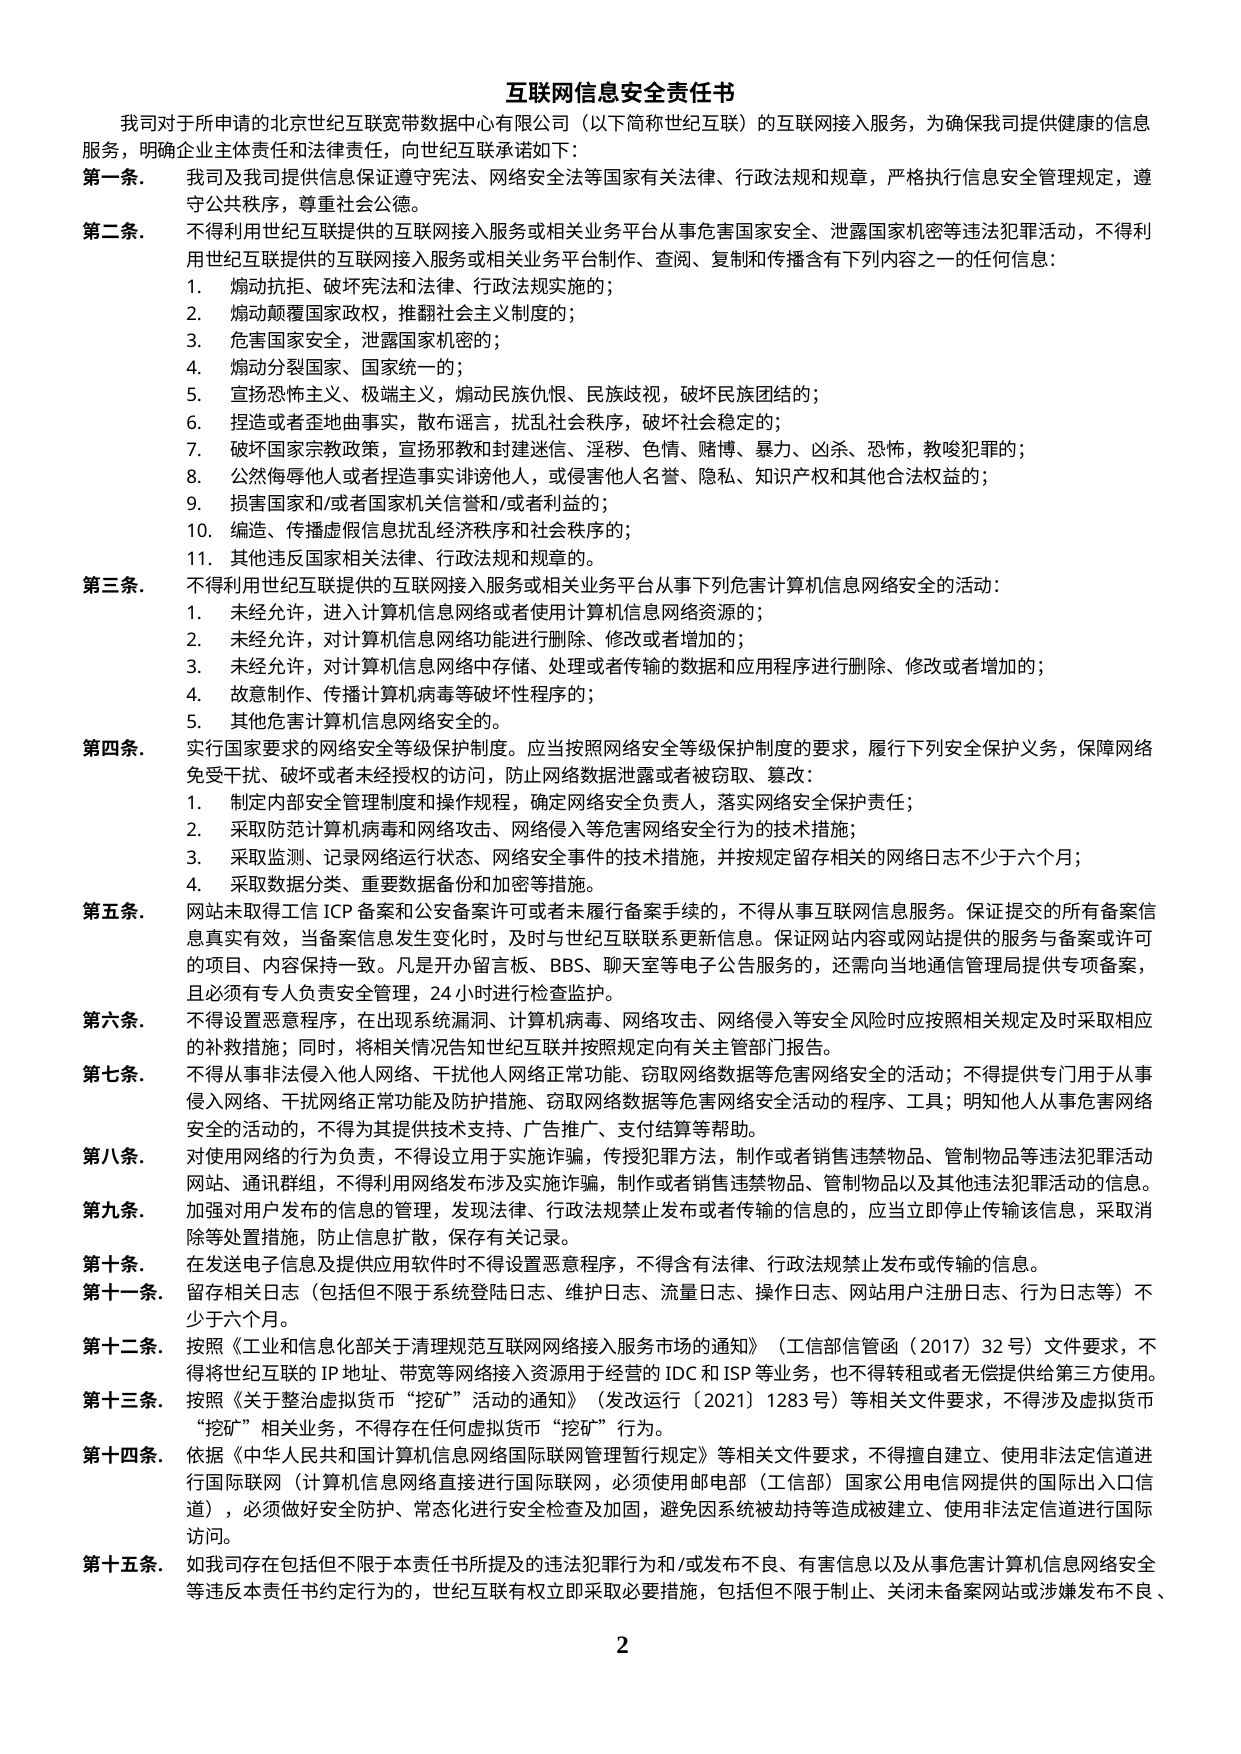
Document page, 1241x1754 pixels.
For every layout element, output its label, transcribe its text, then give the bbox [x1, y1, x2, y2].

list 故意制作、传播计算机病毒等破坏性程序的； [186, 679, 1157, 706]
list 实行国家要求的网络安全等级保护制度。应当按照网络安全等级保护制度的要求，履行下列安全保护义务，保障网络免受干扰、破坏或者未经授权的访问，防止网络数据泄露或者被窃取、篡改： [83, 733, 1157, 788]
list 危害国家安全，泄露国家机密的； [186, 326, 1157, 353]
list 煽动颠覆国家政权，推翻社会主义制度的； [186, 298, 1157, 326]
list 按照《关于整治虚拟货币“挖矿”活动的通知》（发改运行〔2021〕1283号）等相关文件要求，不得涉及虚拟货币“挖矿”相关业务，不得存在任何虚拟货币“挖矿”行为。 [83, 1386, 1157, 1440]
list 我司及我司提供信息保证遵守宪法、网络安全法等国家有关法律、行政法规和规章，严格执行信息安全管理规定，遵守公共秩序，尊重社会公德。 [83, 163, 1157, 217]
list 捏造或者歪地曲事实，散布谣言，扰乱社会秩序，破坏社会稳定的； [186, 407, 1157, 434]
list 采取防范计算机病毒和网络攻击、网络侵入等危害网络安全行为的技术措施； [186, 815, 1157, 842]
list 未经允许，进入计算机信息网络或者使用计算机信息网络资源的； [186, 598, 1157, 625]
list 煽动抗拒、破坏宪法和法律、行政法规实施的； [186, 271, 1157, 298]
list 采取监测、记录网络运行状态、网络安全事件的技术措施，并按规定留存相关的网络日志不少于六个月； [186, 842, 1157, 869]
list 公然侮辱他人或者捏造事实诽谤他人，或侵害他人名誉、隐私、知识产权和其他合法权益的； [186, 462, 1157, 489]
list 宣扬恐怖主义、极端主义，煽动民族仇恨、民族歧视，破坏民族团结的； [186, 380, 1157, 407]
list 煽动分裂国家、国家统一的； [186, 353, 1157, 380]
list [83, 1549, 1157, 1603]
list 破坏国家宗教政策，宣扬邪教和封建迷信、淫秽、色情、赌博、暴力、凶杀、恐怖，教唆犯罪的； [186, 434, 1157, 462]
list 留存相关日志（包括但不限于系统登陆日志、维护日志、流量日志、操作日志、网站用户注册日志、行为日志等）不少于六个月。 [83, 1277, 1157, 1332]
text 互联网信息安全责任书 [83, 75, 1157, 108]
list 未经允许，对计算机信息网络功能进行删除、修改或者增加的； [186, 625, 1157, 652]
list 不得从事非法侵入他人网络、干扰他人网络正常功能、窃取网络数据等危害网络安全的活动；不得提供专门用于从事侵入网络、干扰网络正常功能及防护措施、窃取网络数据等危害网络安全活动的程序、工具；明知他人从事危害网络安全的活动的，不得为其提供技术支持、广告推广、支付结算等帮助。 [83, 1060, 1157, 1141]
list 其他危害计算机信息网络安全的。 [186, 706, 1157, 733]
list 编造、传播虚假信息扰乱经济秩序和社会秩序的； [186, 516, 1157, 543]
list 损害国家和/或者国家机关信誉和/或者利益的； [186, 489, 1157, 516]
list 其他违反国家相关法律、行政法规和规章的。 [186, 543, 1157, 570]
text 我司对于所申请的北京世纪互联宽带数据中心有限公司（以下简称世纪互联）的互联网接入服务，为确保我司提供健康的信息服务，明确企业主体责任和法律责任，向世纪互联承诺如下： [83, 108, 1157, 163]
list 依据《中华人民共和国计算机信息网络国际联网管理暂行规定》等相关文件要求，不得擅自建立、使用非法定信道进行国际联网（计算机信息网络直接进行国际联网，必须使用邮电部（工信部）国家公用电信网提供的国际出入口信道），必须做好安全防护、常态化进行安全检查及加固，避免因系统被劫持等造成被建立、使用非法定信道进行国际访问。 [83, 1440, 1157, 1549]
list 网站未取得工信ICP备案和公安备案许可或者未履行备案手续的，不得从事互联网信息服务。保证提交的所有备案信息真实有效，当备案信息发生变化时，及时与世纪互联联系更新信息。保证网站内容或网站提供的服务与备案或许可的项目、内容保持一致。凡是开办留言板、BBS、聊天室等电子公告服务的，还需向当地通信管理局提供专项备案，且必须有专人负责安全管理，24小时进行检查监护。 [83, 897, 1157, 1005]
list 采取数据分类、重要数据备份和加密等措施。 [186, 869, 1157, 897]
list 不得利用世纪互联提供的互联网接入服务或相关业务平台从事下列危害计算机信息网络安全的活动： [83, 570, 1157, 598]
list 加强对用户发布的信息的管理，发现法律、行政法规禁止发布或者传输的信息的，应当立即停止传输该信息，采取消除等处置措施，防止信息扩散，保存有关记录。 [83, 1196, 1157, 1250]
list 不得利用世纪互联提供的互联网接入服务或相关业务平台从事危害国家安全、泄露国家机密等违法犯罪活动，不得利用世纪互联提供的互联网接入服务或相关业务平台制作、查阅、复制和传播含有下列内容之一的任何信息： [83, 217, 1157, 271]
list 在发送电子信息及提供应用软件时不得设置恶意程序，不得含有法律、行政法规禁止发布或传输的信息。 [83, 1250, 1157, 1277]
list 未经允许，对计算机信息网络中存储、处理或者传输的数据和应用程序进行删除、修改或者增加的； [186, 652, 1157, 679]
list 制定内部安全管理制度和操作规程，确定网络安全负责人，落实网络安全保护责任； [186, 788, 1157, 815]
list 不得设置恶意程序，在出现系统漏洞、计算机病毒、网络攻击、网络侵入等安全风险时应按照相关规定及时采取相应的补救措施；同时，将相关情况告知世纪互联并按照规定向有关主管部门报告。 [83, 1005, 1157, 1060]
list 对使用网络的行为负责，不得设立用于实施诈骗，传授犯罪方法，制作或者销售违禁物品、管制物品等违法犯罪活动网站、通讯群组，不得利用网络发布涉及实施诈骗，制作或者销售违禁物品、管制物品以及其他违法犯罪活动的信息。 [83, 1141, 1157, 1196]
list 按照《工业和信息化部关于清理规范互联网网络接入服务市场的通知》（工信部信管函（2017）32号）文件要求，不得将世纪互联的IP地址、带宽等网络接入资源用于经营的IDC和ISP等业务，也不得转租或者无偿提供给第三方使用。 [83, 1332, 1157, 1386]
